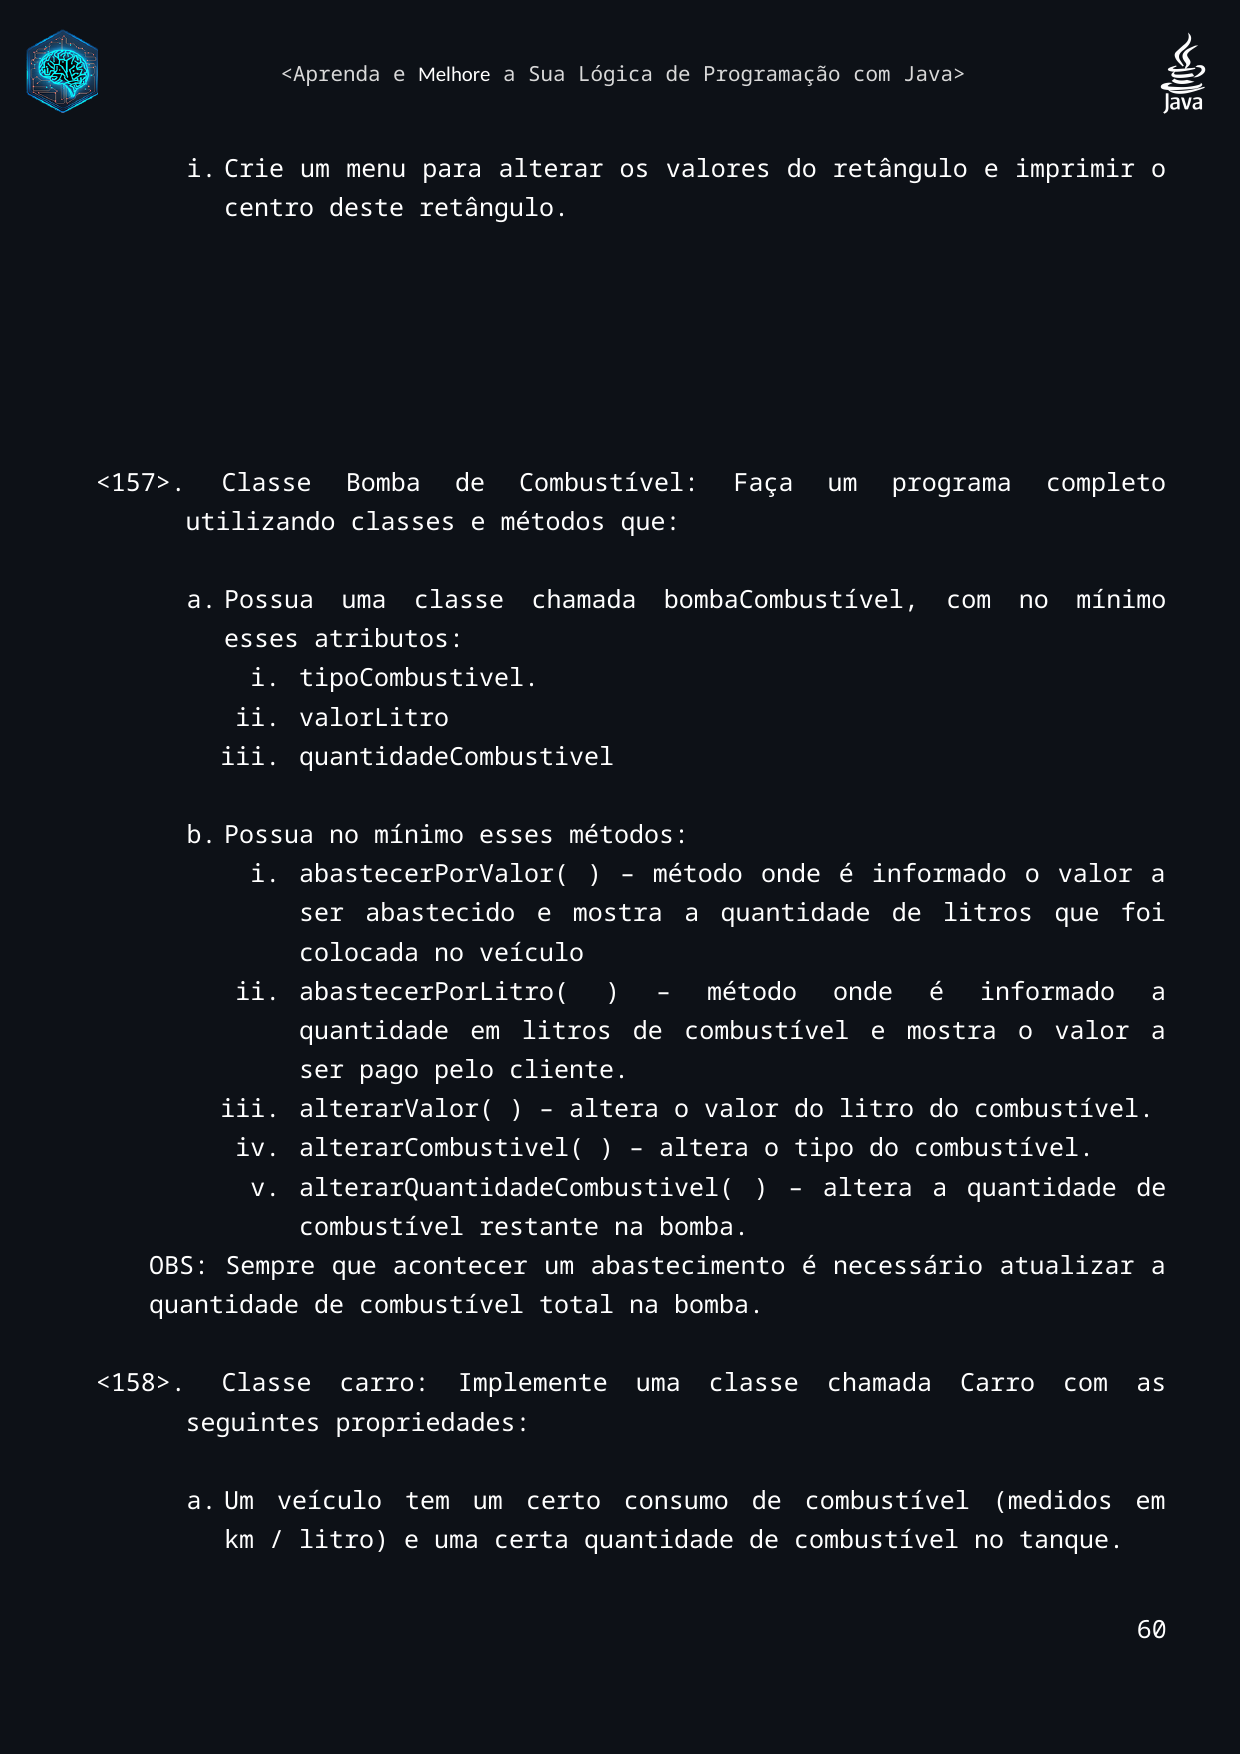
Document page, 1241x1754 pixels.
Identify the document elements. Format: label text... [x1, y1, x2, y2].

list Classe carro: Implemente uma classe chamada Carro com as seguintes propriedades: [96, 1365, 1167, 1438]
list Classe Bomba de Combustível: Faça um programa completo utilizando classes e métodos que: [96, 464, 1167, 537]
list Crie um menu para alterar os valores do retângulo e imprimir o centro deste retângulo. [186, 151, 1167, 224]
picture [26, 29, 98, 113]
list tipoCombustivel. [280, 660, 1167, 694]
list Possua no mínimo esses métodos: [186, 817, 1167, 851]
list alterarValor( ) – altera o valor do litro do combustível. [280, 1091, 1167, 1125]
list abastecerPorValor( ) – método onde é informado o valor a ser abastecido e mostra a quantidade de litros que foi colocada no veículo [280, 856, 1167, 968]
list quantidadeCombustivel [280, 738, 1167, 772]
list OBS: Sempre que acontecer um abastecimento é necessário atualizar a quantidade de combustível total na bomba. [149, 1248, 1167, 1321]
list alterarCombustivel( ) – altera o tipo do combustível. [280, 1130, 1167, 1164]
picture [1147, 29, 1219, 117]
list abastecerPorLitro( ) – método onde é informado a quantidade em litros de combustível e mostra o valor a ser pago pelo cliente. [280, 973, 1167, 1086]
list alterarQuantidadeCombustivel( ) – altera a quantidade de combustível restante na bomba. [280, 1169, 1167, 1242]
list Possua uma classe chamada bombaCombustível, com no mínimo esses atributos: [186, 582, 1167, 655]
list Um veículo tem um certo consumo de combustível (medidos em km / litro) e uma certa quantidade de combustível no tanque. [186, 1483, 1167, 1556]
list valorLitro [280, 699, 1167, 733]
